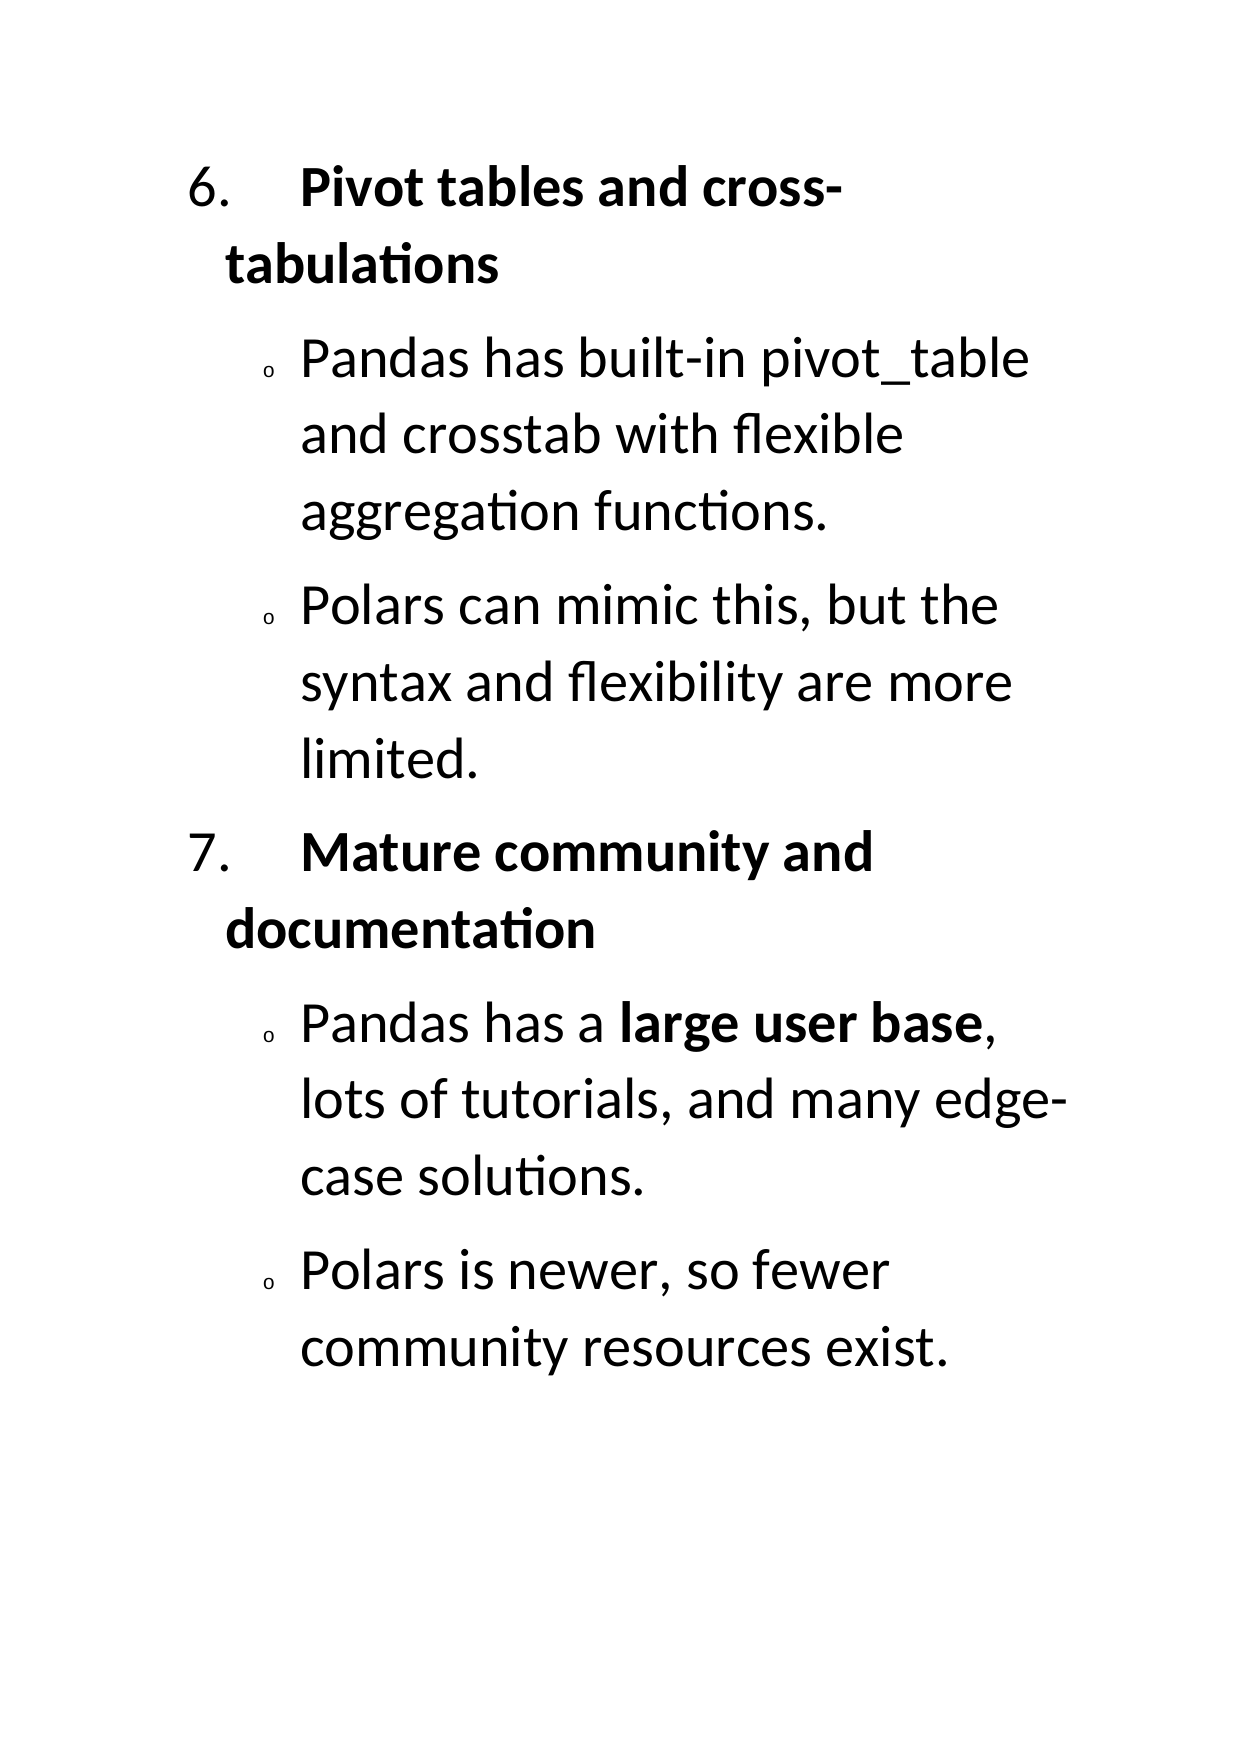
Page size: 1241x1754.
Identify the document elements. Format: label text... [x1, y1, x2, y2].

list Mature community and documentation [187, 815, 1090, 963]
list Pivot tables and cross-tabulations [187, 150, 1090, 298]
list Pandas has a large user base, lots of tutorials, and many edge-case solutions. [262, 985, 1090, 1210]
list Polars can mimic this, but the syntax and flexibility are more limited. [262, 568, 1090, 793]
list Pandas has built-in pivot_table and crosstab with flexible aggregation functions. [262, 320, 1090, 545]
list Polars is newer, so fewer community resources exist. [262, 1233, 1090, 1381]
